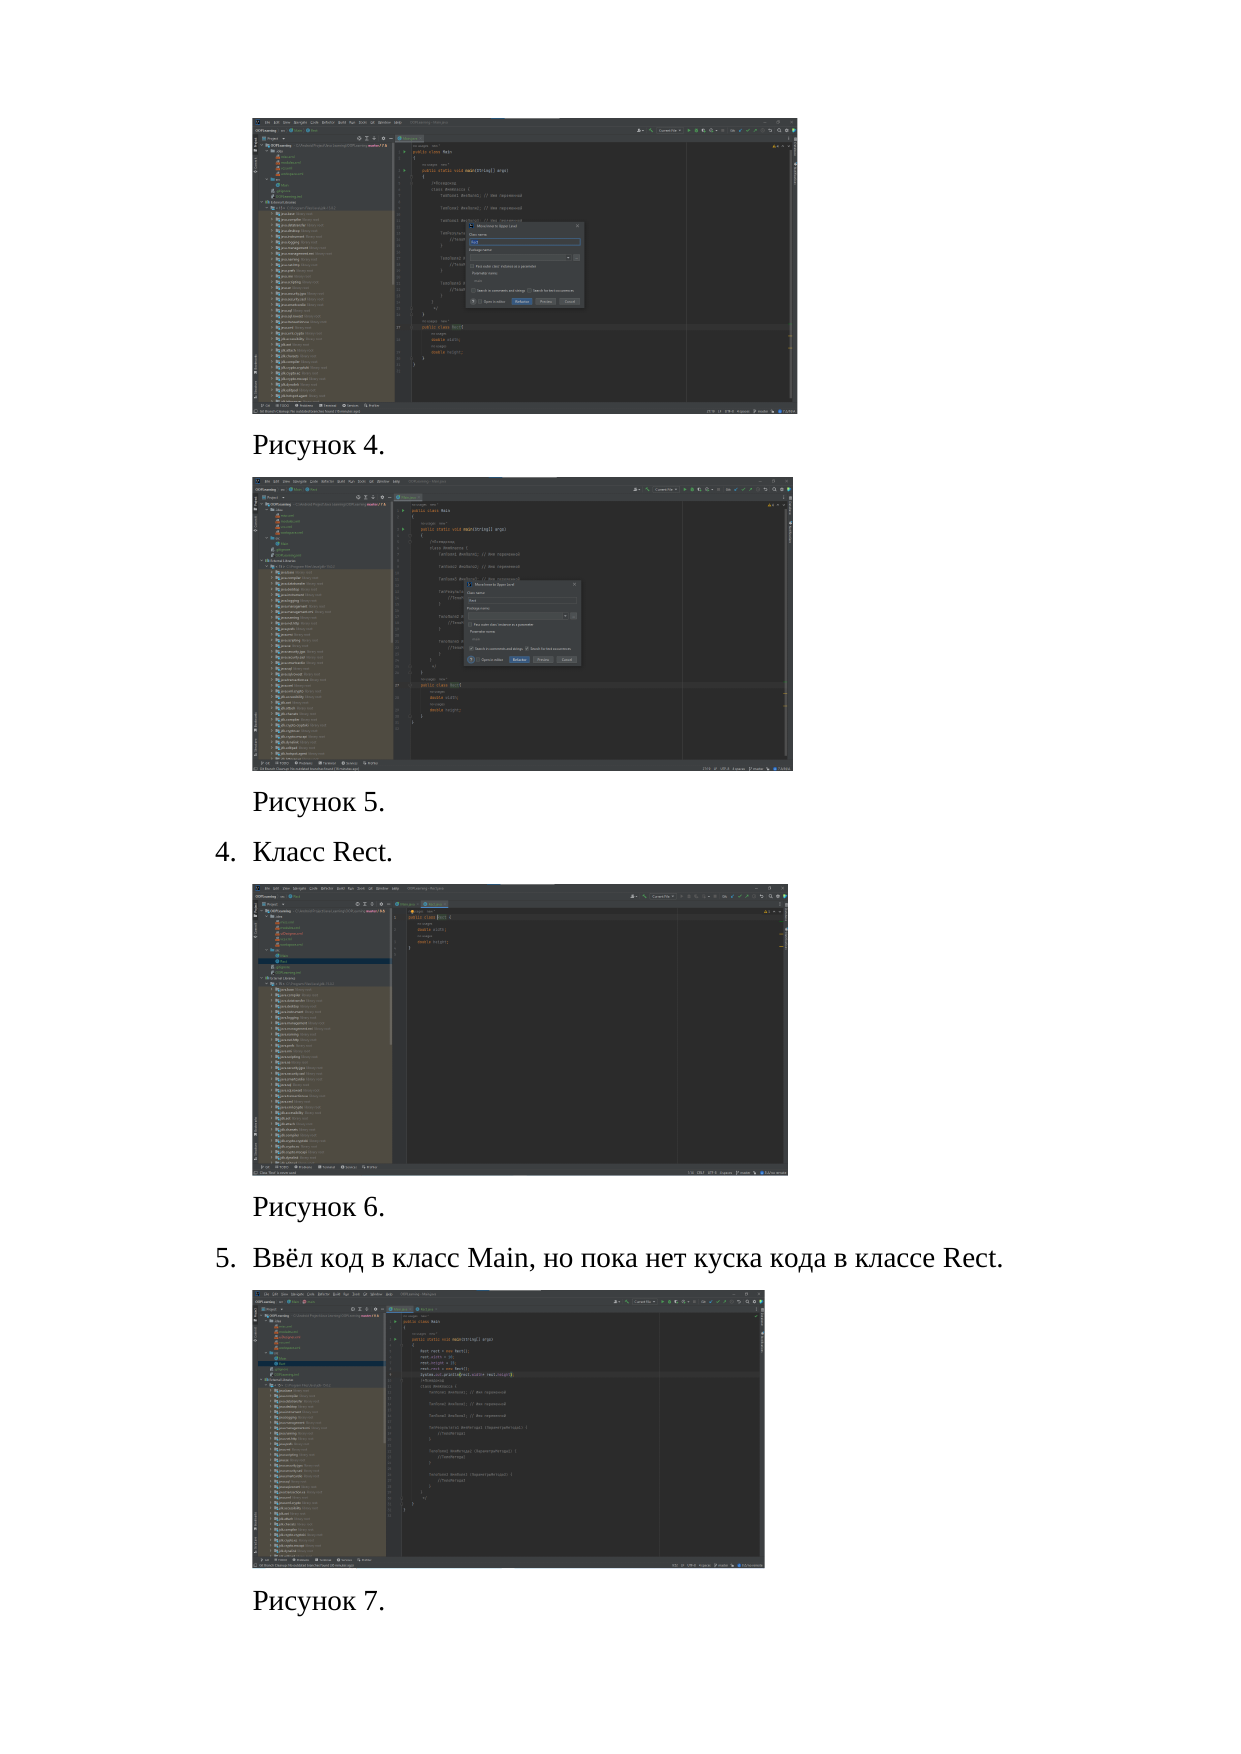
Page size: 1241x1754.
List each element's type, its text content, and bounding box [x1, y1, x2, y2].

picture [252, 1290, 765, 1569]
list Ввёл код в класс Main, но пока нет куска кода в классе Rect. [215, 1240, 1152, 1273]
list Рисунок 6. [252, 1189, 1152, 1223]
list Рисунок 7. [252, 1583, 1152, 1616]
picture [252, 884, 788, 1176]
list Рисунок 5. [252, 784, 1152, 818]
picture [252, 477, 793, 771]
list Класс Rect. [215, 834, 1152, 868]
picture [252, 118, 798, 414]
list Рисунок 4. [252, 427, 1152, 461]
